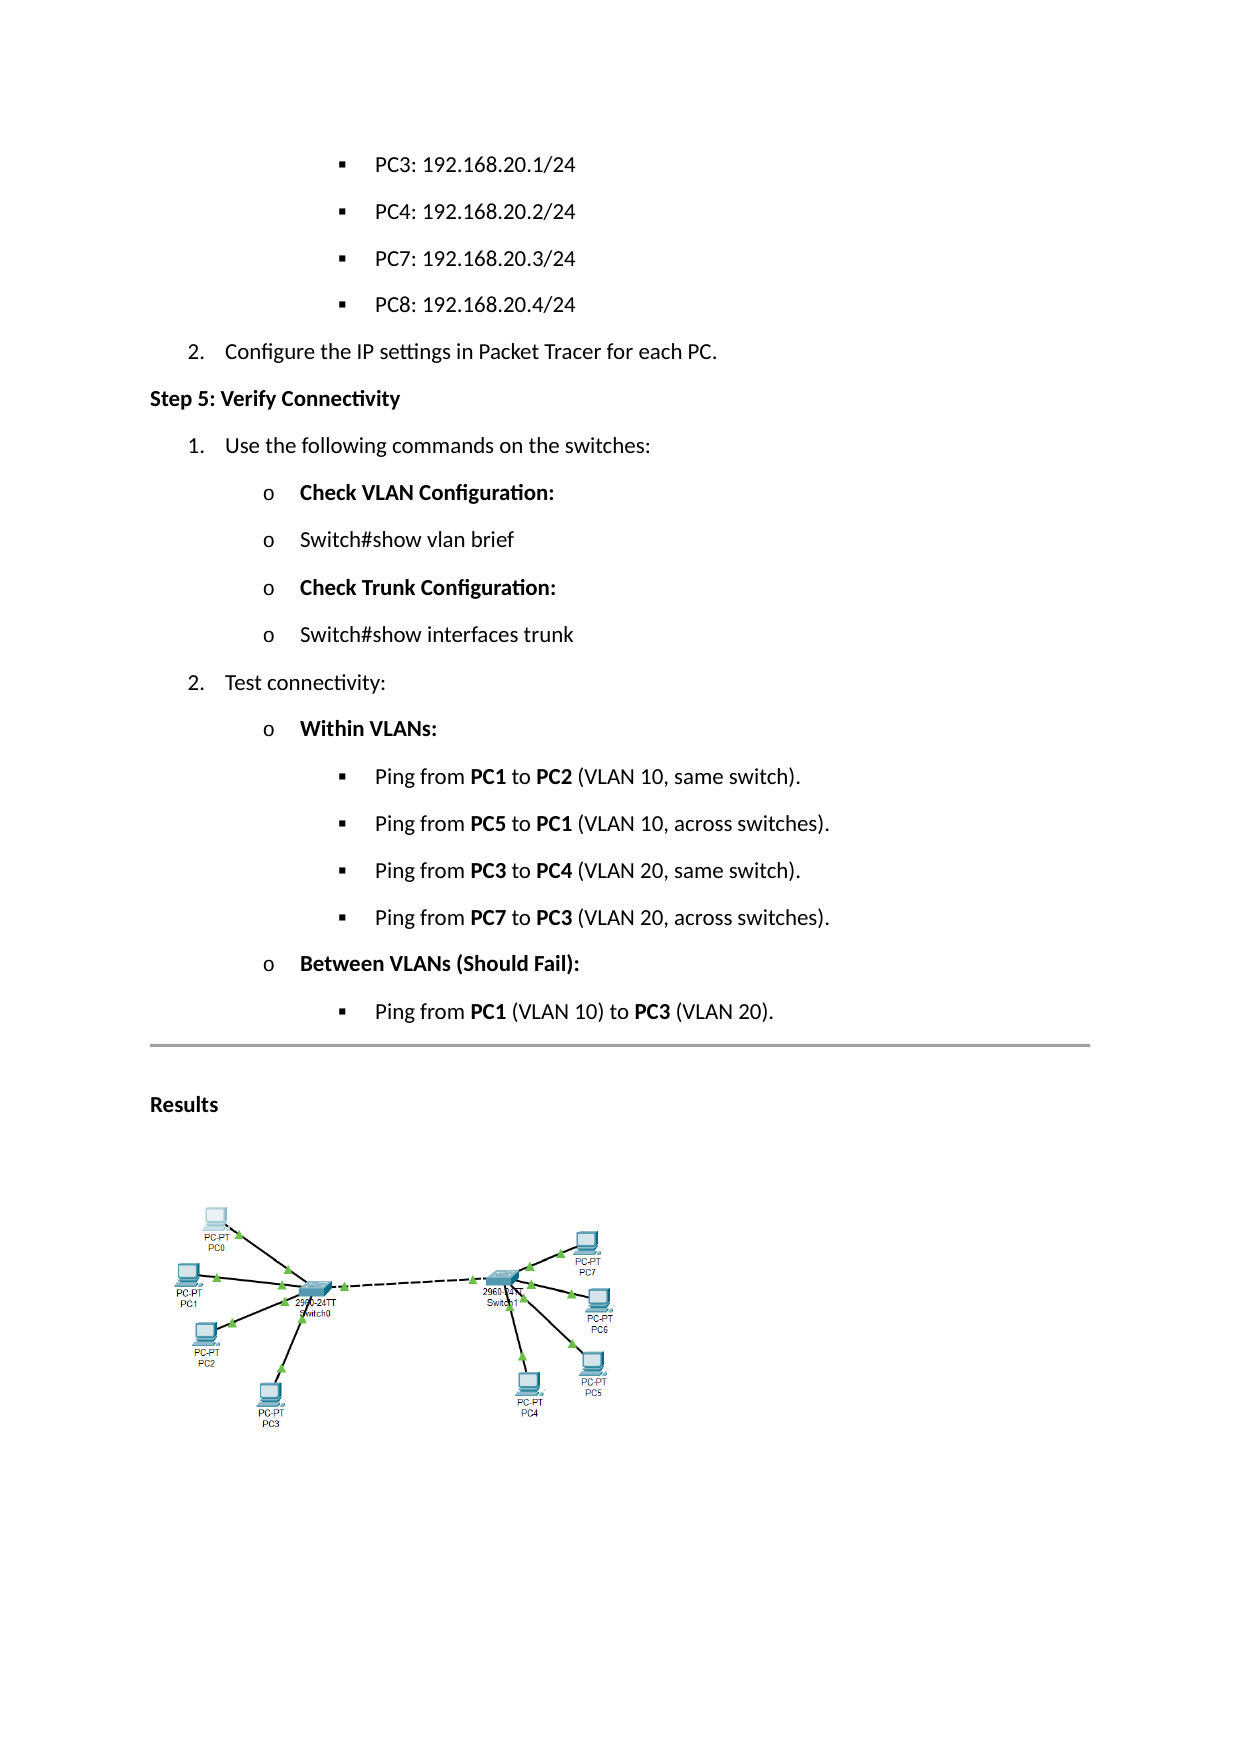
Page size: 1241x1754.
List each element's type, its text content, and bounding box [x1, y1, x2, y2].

list Ping from PC1 (VLAN 10) to PC3 (VLAN 20). [337, 997, 1090, 1025]
list PC7: 192.168.20.3/24 [337, 244, 1090, 272]
list PC3: 192.168.20.1/24 [337, 150, 1090, 178]
list Check Trunk Configuration: [262, 573, 1090, 601]
list Configure the IP settings in Packet Tracer for each PC. [187, 337, 1090, 366]
text Results [150, 1091, 1090, 1119]
list PC8: 192.168.20.4/24 [337, 291, 1090, 319]
list Ping from PC7 to PC3 (VLAN 20, across switches). [337, 903, 1090, 931]
list Switch#show vlan brief [262, 526, 1090, 554]
list Between VLANs (Should Fail): [262, 949, 1090, 978]
list PC4: 192.168.20.2/24 [337, 197, 1090, 225]
list Ping from PC5 to PC1 (VLAN 10, across switches). [337, 809, 1090, 837]
list Use the following commands on the switches: [187, 431, 1090, 459]
list Ping from PC3 to PC4 (VLAN 20, same switch). [337, 856, 1090, 884]
list Within VLANs: [262, 714, 1090, 743]
list Switch#show interfaces trunk [262, 620, 1090, 649]
list Check VLAN Configuration: [262, 478, 1090, 507]
text Step 5: Verify Connectivity [150, 384, 1090, 412]
list Ping from PC1 to PC2 (VLAN 10, same switch). [337, 762, 1090, 790]
picture [150, 1137, 701, 1507]
list Test connectivity: [187, 668, 1090, 696]
